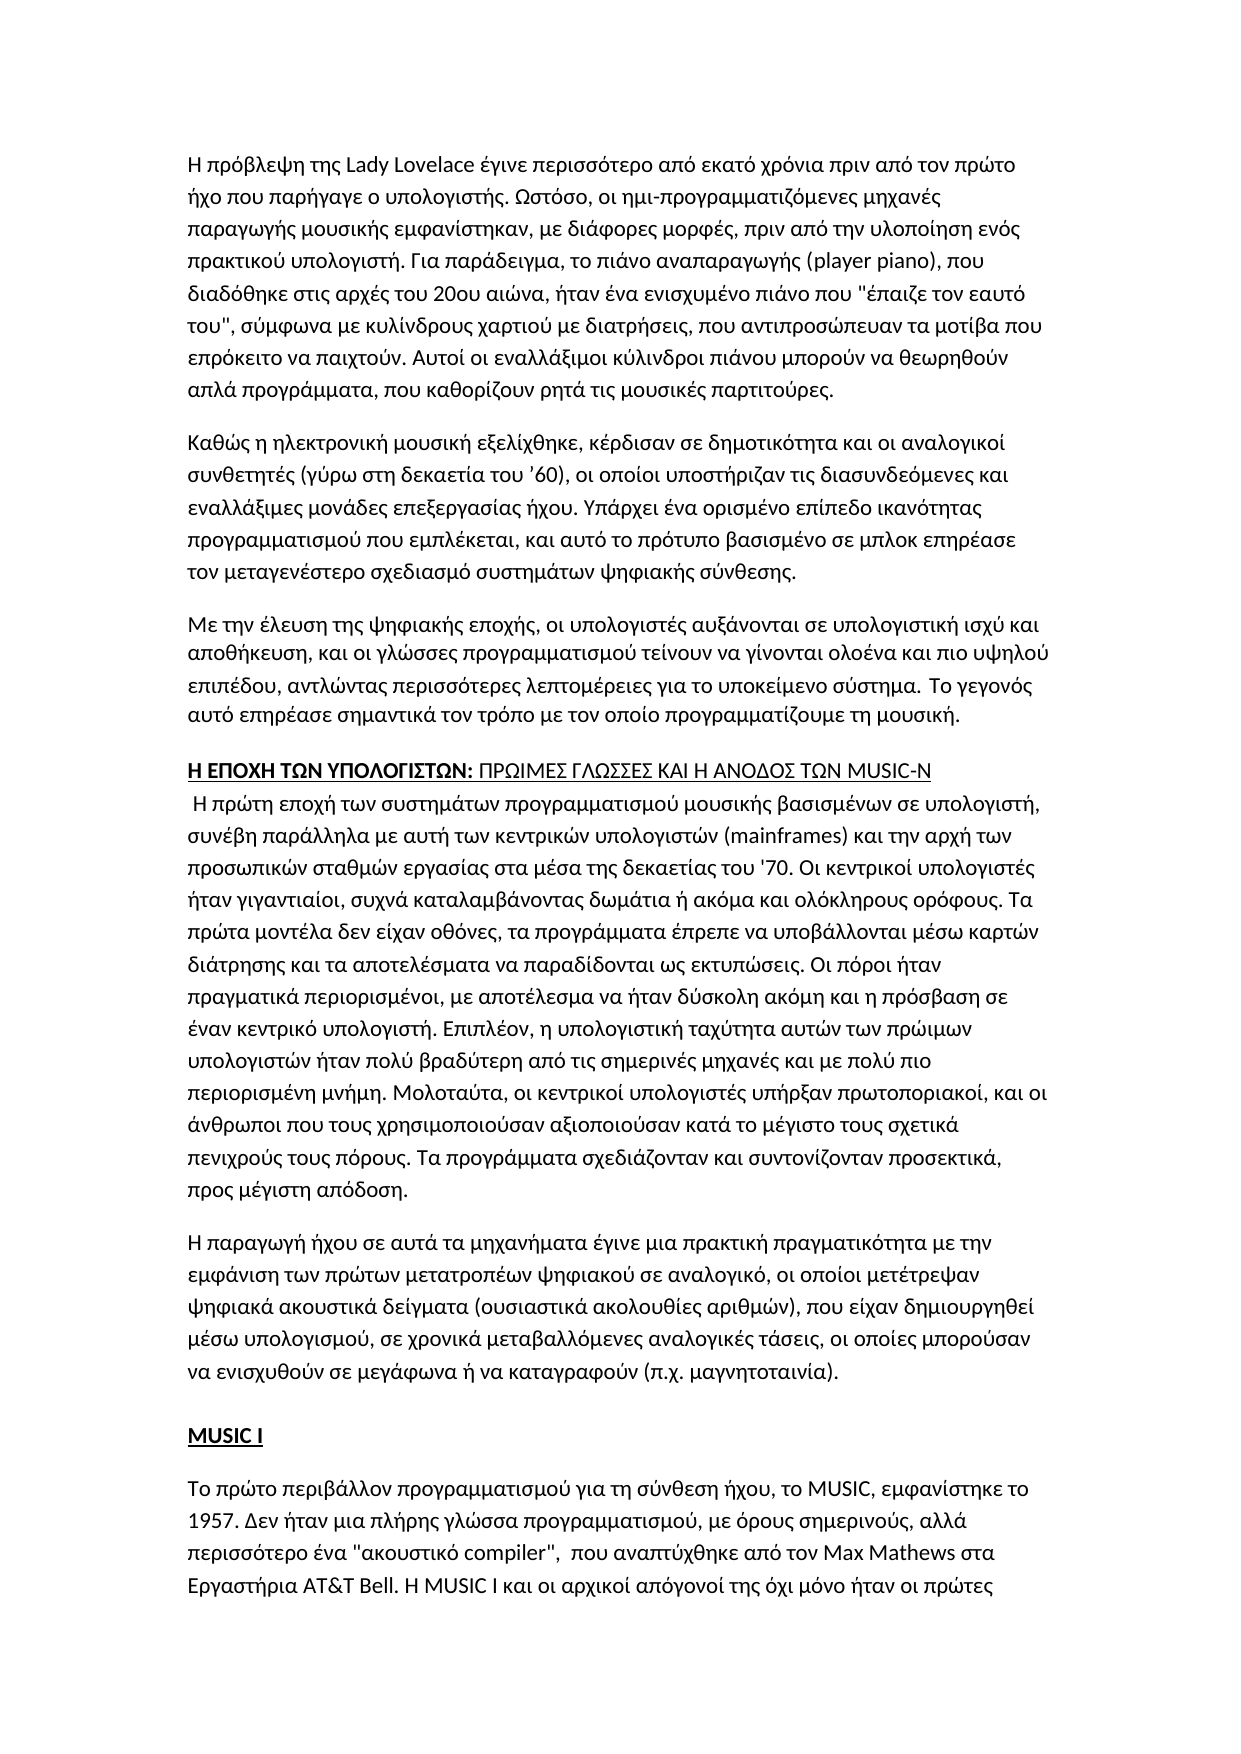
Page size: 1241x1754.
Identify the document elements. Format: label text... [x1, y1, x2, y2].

text Με την έλευση της ψηφιακής εποχής, οι υπολογιστές αυξάνονται σε υπολογιστική ισχύ και αποθήκευση, και οι γλώσσες προγραμματισμού τείνουν να γίνονται ολοένα και πιο υψηλού επιπέδου, αντλώντας περισσότερες λεπτομέρειες για το υποκείμενο σύστημα. Το γεγονός αυτό επηρέασε σημαντικά τον τρόπο με τον οποίο προγραμματίζουμε τη μουσική. [187, 610, 1053, 728]
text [187, 1474, 1053, 1599]
text Η πρόβλεψη της Lady Lovelace έγινε περισσότερο από εκατό χρόνια πριν από τον πρώτο ήχο που παρήγαγε ο υπολογιστής. Ωστόσο, οι ημι-προγραμματιζόμενες μηχανές παραγωγής μουσικής εμφανίστηκαν, με διάφορες μορφές, πριν από την υλοποίηση ενός πρακτικού υπολογιστή. Για παράδειγμα, το πιάνο αναπαραγωγής (player piano), που διαδόθηκε στις αρχές του 20ου αιώνα, ήταν ένα ενισχυμένο πιάνο που "έπαιζε τον εαυτό του", σύμφωνα με κυλίνδρους χαρτιού με διατρήσεις, που αντιπροσώπευαν τα μοτίβα που επρόκειτο να παιχτούν. Αυτοί οι εναλλάξιμοι κύλινδροι πιάνου μπορούν να θεωρηθούν απλά προγράμματα, που καθορίζουν ρητά τις μουσικές παρτιτούρες. [187, 150, 1053, 403]
text Η ΕΠΟΧΗ ΤΩΝ ΥΠΟΛΟΓΙΣΤΩΝ: ΠΡΩΙΜΕΣ ΓΛΩΣΣΕΣ ΚΑΙ Η ΑΝΟΔΟΣ ΤΩΝ MUSIC-N [187, 757, 1053, 784]
text Η πρώτη εποχή των συστημάτων προγραμματισμού μουσικής βασισμένων σε υπολογιστή, συνέβη παράλληλα με αυτή των κεντρικών υπολογιστών (mainframes) και την αρχή των προσωπικών σταθμών εργασίας στα μέσα της δεκαετίας του '70. Οι κεντρικοί υπολογιστές ήταν γιγαντιαίοι, συχνά καταλαμβάνοντας δωμάτια ή ακόμα και ολόκληρους ορόφους. Τα πρώτα μοντέλα δεν είχαν οθόνες, τα προγράμματα έπρεπε να υποβάλλονται μέσω καρτών διάτρησης και τα αποτελέσματα να παραδίδονται ως εκτυπώσεις. Οι πόροι ήταν πραγματικά περιορισμένοι, με αποτέλεσμα να ήταν δύσκολη ακόμη και η πρόσβαση σε έναν κεντρικό υπολογιστή. Επιπλέον, η υπολογιστική ταχύτητα αυτών των πρώιμων υπολογιστών ήταν πολύ βραδύτερη από τις σημερινές μηχανές και με πολύ πιο περιορισμένη μνήμη. Μολοταύτα, οι κεντρικοί υπολογιστές υπήρξαν πρωτοποριακοί, και οι άνθρωποι που τους χρησιμοποιούσαν αξιοποιούσαν κατά το μέγιστο τους σχετικά πενιχρούς τους πόρους. Τα προγράμματα σχεδιάζονταν και συντονίζονταν προσεκτικά, προς μέγιστη απόδοση. [187, 789, 1053, 1203]
text Η παραγωγή ήχου σε αυτά τα μηχανήματα έγινε μια πρακτική πραγματικότητα με την εμφάνιση των πρώτων μετατροπέων ψηφιακού σε αναλογικό, οι οποίοι μετέτρεψαν ψηφιακά ακουστικά δείγματα (ουσιαστικά ακολουθίες αριθμών), που είχαν δημιουργηθεί μέσω υπολογισμού, σε χρονικά μεταβαλλόμενες αναλογικές τάσεις, οι οποίες μπορούσαν να ενισχυθούν σε μεγάφωνα ή να καταγραφούν (π.χ. μαγνητοταινία). [187, 1228, 1053, 1385]
text MUSIC I [187, 1421, 1053, 1449]
text Καθώς η ηλεκτρονική μουσική εξελίχθηκε, κέρδισαν σε δημοτικότητα και οι αναλογικοί συνθετητές (γύρω στη δεκαετία του ’60), οι οποίοι υποστήριζαν τις διασυνδεόμενες και εναλλάξιμες μονάδες επεξεργασίας ήχου. Υπάρχει ένα ορισμένο επίπεδο ικανότητας προγραμματισμού που εμπλέκεται, και αυτό το πρότυπο βασισμένο σε μπλοκ επηρέασε τον μεταγενέστερο σχεδιασμό συστημάτων ψηφιακής σύνθεσης. [187, 428, 1053, 585]
